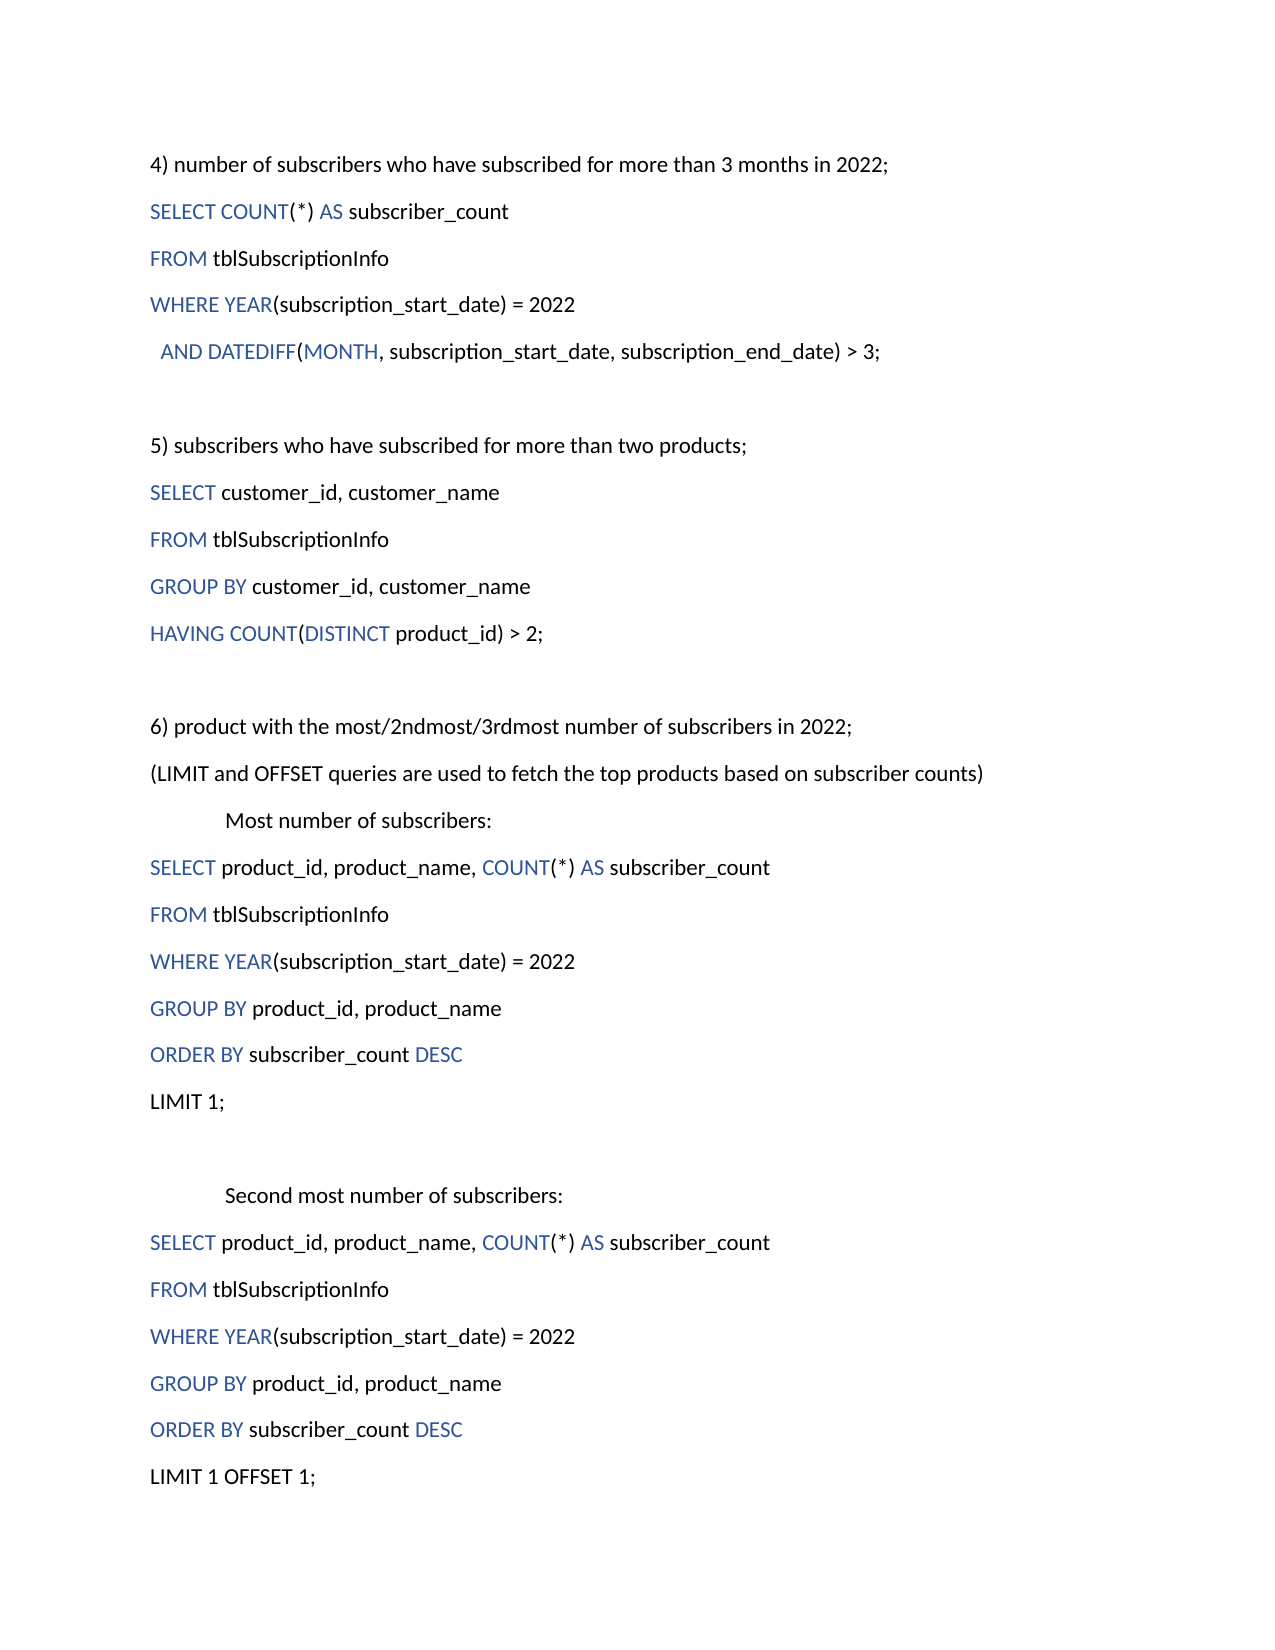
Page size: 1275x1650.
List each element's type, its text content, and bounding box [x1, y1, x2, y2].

text SELECT customer_id, customer_name [150, 478, 1125, 506]
text WHERE YEAR(subscription_start_date) = 2022 [150, 291, 1125, 319]
text ORDER BY subscriber_count DESC [150, 1416, 1125, 1444]
text GROUP BY customer_id, customer_name [150, 572, 1125, 600]
text 6) product with the most/2ndmost/3rdmost number of subscribers in 2022; [150, 712, 1125, 741]
text SELECT product_id, product_name, COUNT(*) AS subscriber_count [150, 853, 1125, 881]
text SELECT COUNT(*) AS subscriber_count [150, 197, 1125, 225]
text FROM tblSubscriptionInfo [150, 244, 1125, 272]
text ORDER BY subscriber_count DESC [150, 1041, 1125, 1069]
text (LIMIT and OFFSET queries are used to fetch the top products based on subscriber counts) [150, 759, 1125, 787]
text LIMIT 1 OFFSET 1; [150, 1462, 1125, 1491]
text LIMIT 1; [150, 1087, 1125, 1116]
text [150, 1228, 1125, 1256]
text AND DATEDIFF(MONTH, subscription_start_date, subscription_end_date) > 3; [150, 337, 1125, 366]
text FROM tblSubscriptionInfo [150, 900, 1125, 928]
text WHERE YEAR(subscription_start_date) = 2022 [150, 947, 1125, 975]
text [150, 1322, 1125, 1350]
text FROM tblSubscriptionInfo [150, 1275, 1125, 1303]
text HAVING COUNT(DISTINCT product_id) > 2; [150, 619, 1125, 647]
text GROUP BY product_id, product_name [150, 1369, 1125, 1397]
text FROM tblSubscriptionInfo [150, 525, 1125, 553]
text Most number of subscribers: [150, 806, 1125, 834]
text GROUP BY product_id, product_name [150, 994, 1125, 1022]
text 5) subscribers who have subscribed for more than two products; [150, 431, 1125, 459]
text 4) number of subscribers who have subscribed for more than 3 months in 2022; [150, 150, 1125, 178]
text Second most number of subscribers: [150, 1181, 1125, 1209]
